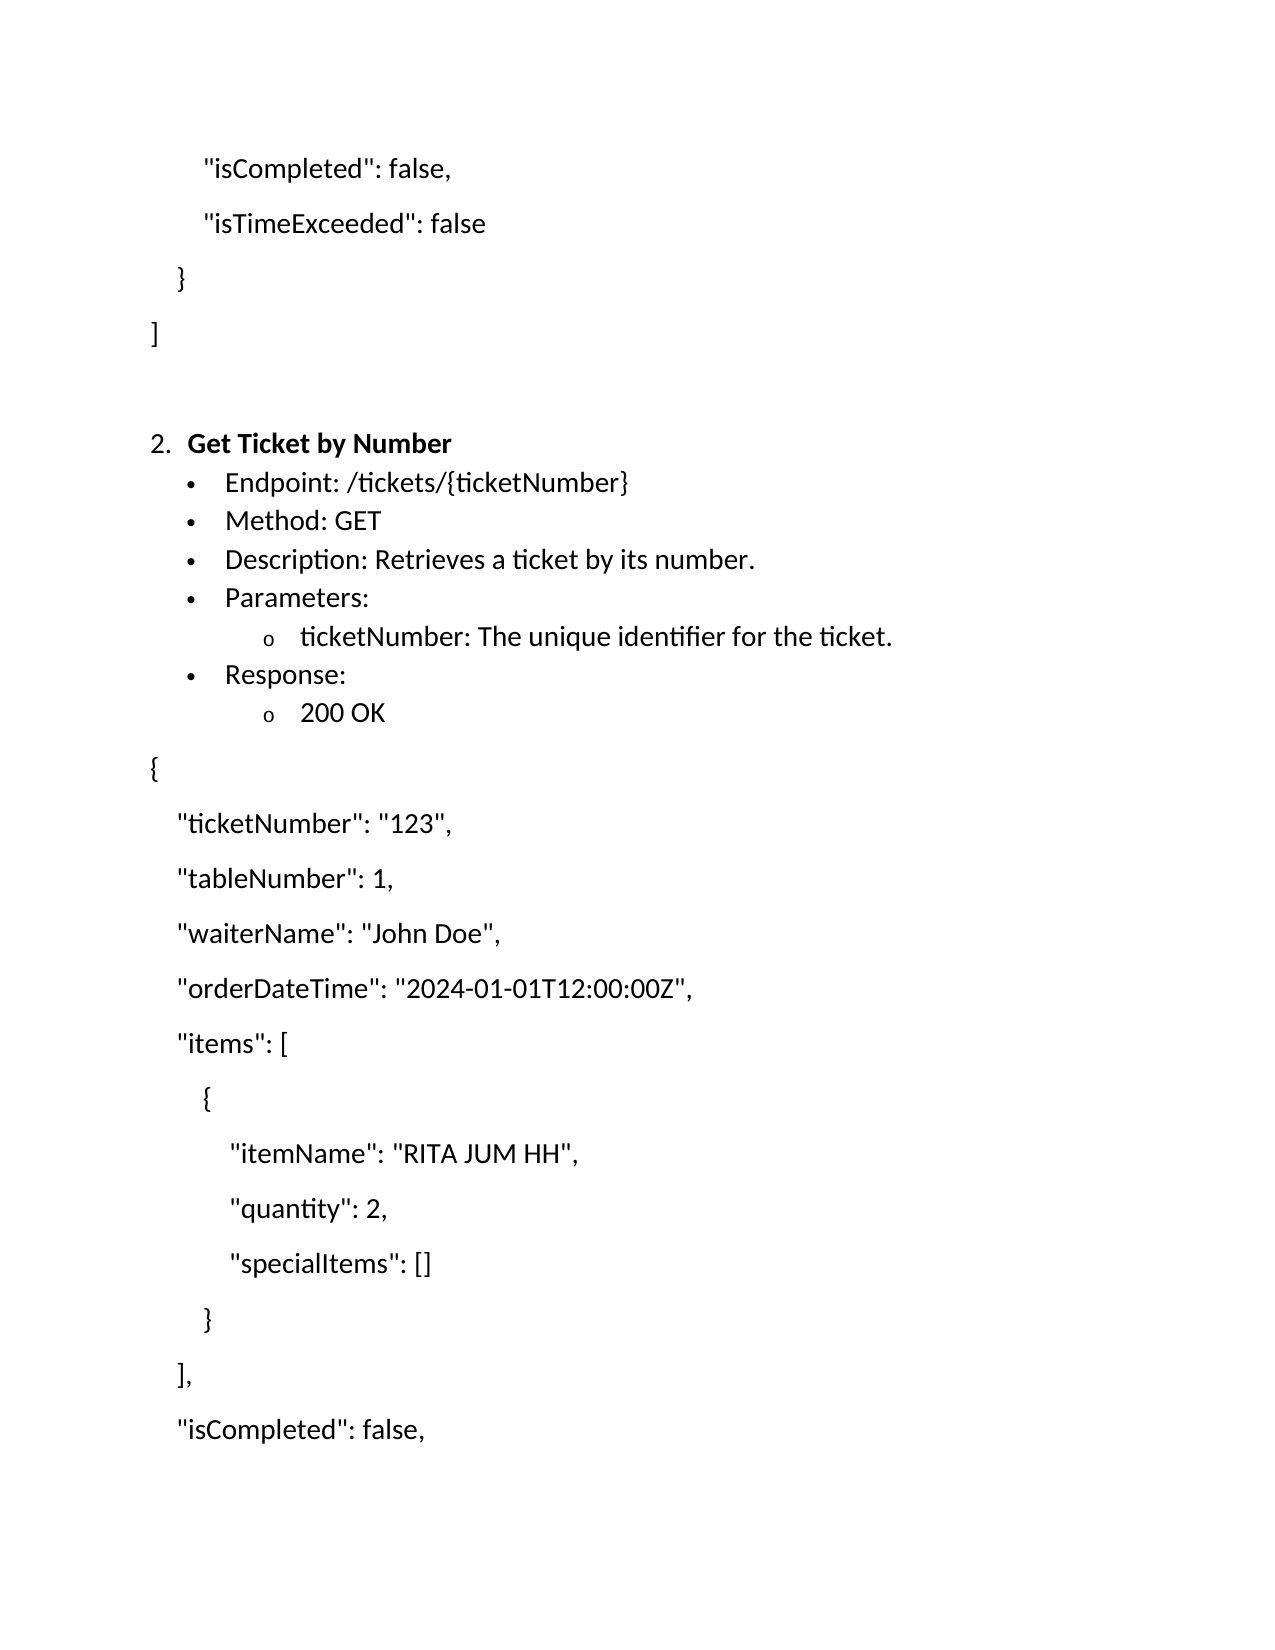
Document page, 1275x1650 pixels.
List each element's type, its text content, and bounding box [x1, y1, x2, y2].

list Response: [187, 656, 1125, 692]
list Get Ticket by Number [150, 426, 1125, 461]
text "quantity": 2, [150, 1191, 1125, 1226]
text "isCompleted": false, [150, 150, 1125, 186]
text } [150, 1301, 1125, 1336]
text "itemName": "RITA JUM HH", [150, 1135, 1125, 1171]
text "isCompleted": false, [150, 1411, 1125, 1447]
text "ticketNumber": "123", [150, 805, 1125, 840]
text "specialItems": [] [150, 1246, 1125, 1281]
text "waiterName": "John Doe", [150, 915, 1125, 951]
text ], [150, 1356, 1125, 1391]
list Method: GET [187, 502, 1125, 538]
text { [150, 1080, 1125, 1116]
list 200 OK [262, 694, 1125, 730]
text "orderDateTime": "2024-01-01T12:00:00Z", [150, 970, 1125, 1006]
text } [150, 260, 1125, 296]
list Description: Retrieves a ticket by its number. [187, 541, 1125, 576]
text ] [150, 315, 1125, 351]
list Parameters: [187, 579, 1125, 615]
text "tableNumber": 1, [150, 860, 1125, 896]
list ticketNumber: The unique identifier for the ticket. [262, 618, 1125, 653]
text { [150, 750, 1125, 785]
text "items": [ [150, 1025, 1125, 1061]
list Endpoint: /tickets/{ticketNumber} [187, 464, 1125, 499]
text "isTimeExceeded": false [150, 205, 1125, 241]
